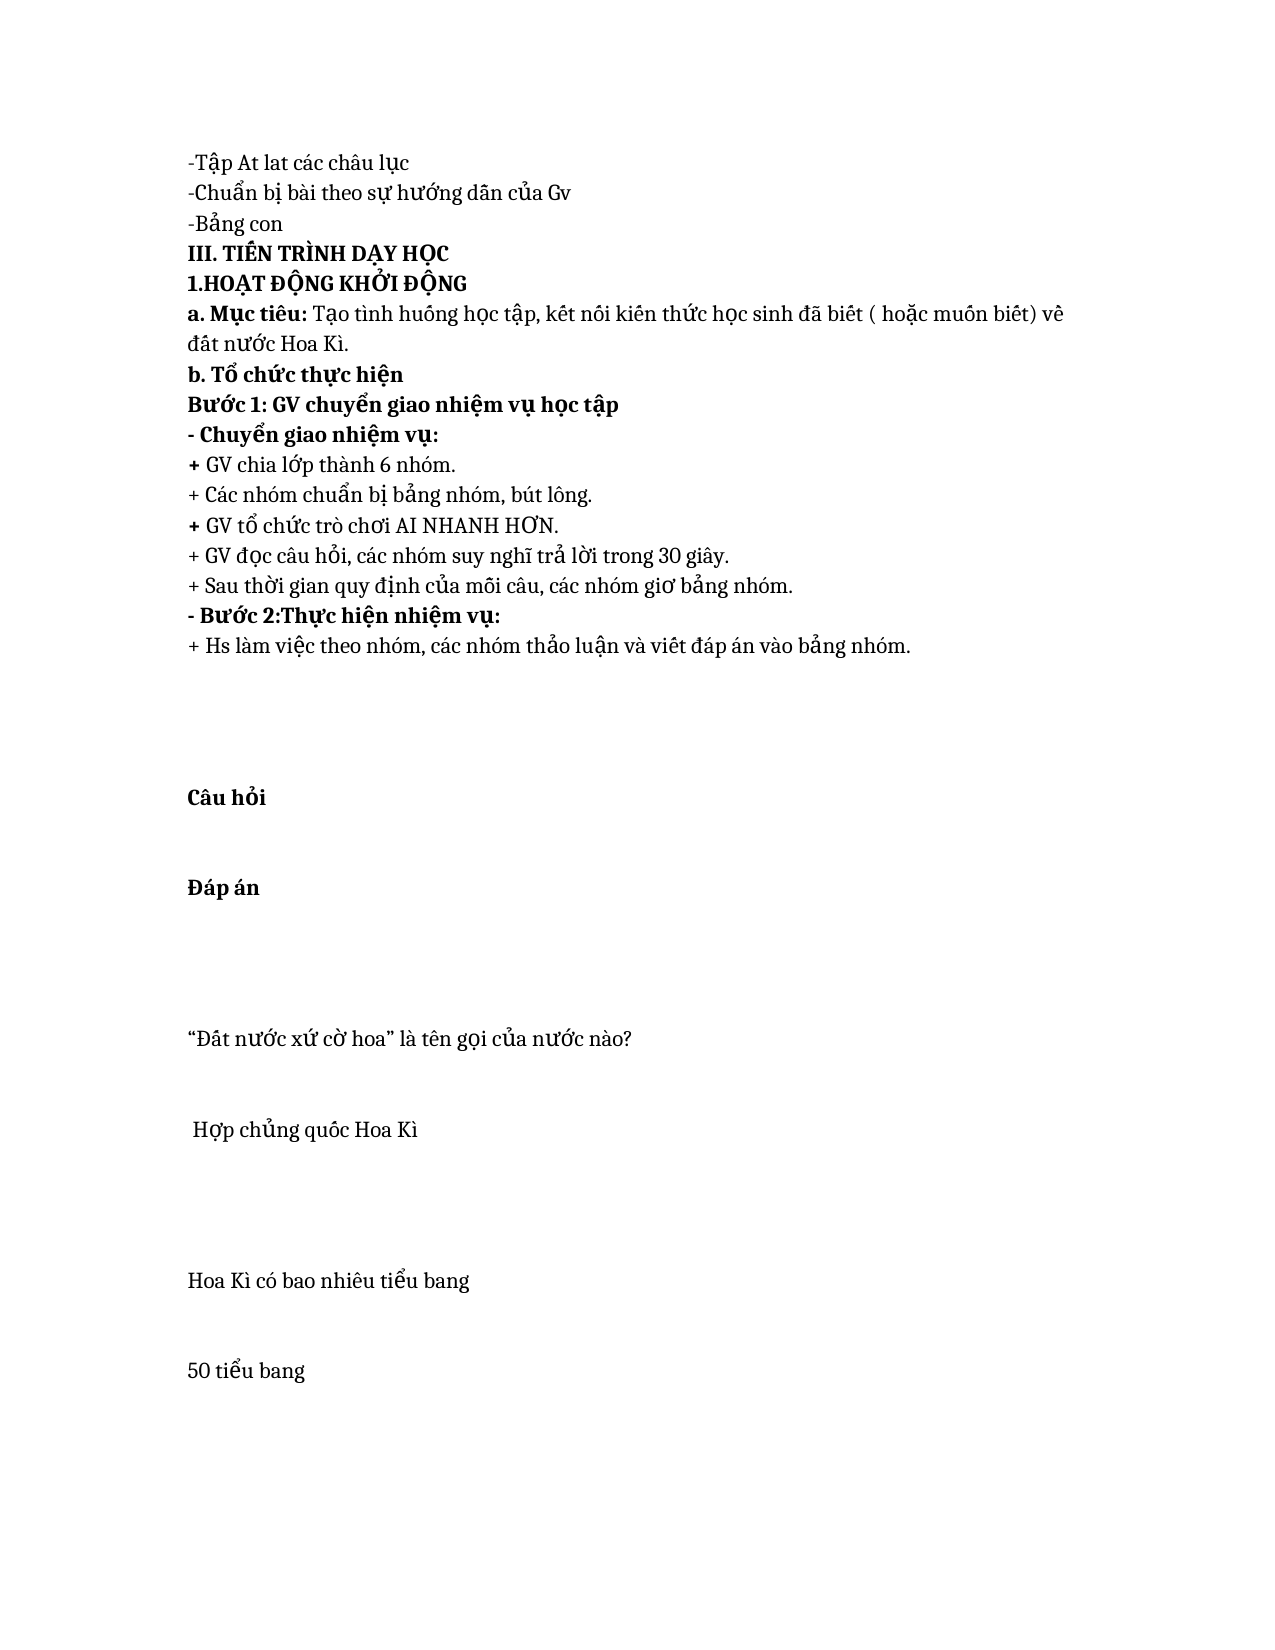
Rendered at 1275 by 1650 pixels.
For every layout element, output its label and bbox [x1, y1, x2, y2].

text [187, 150, 1087, 1475]
